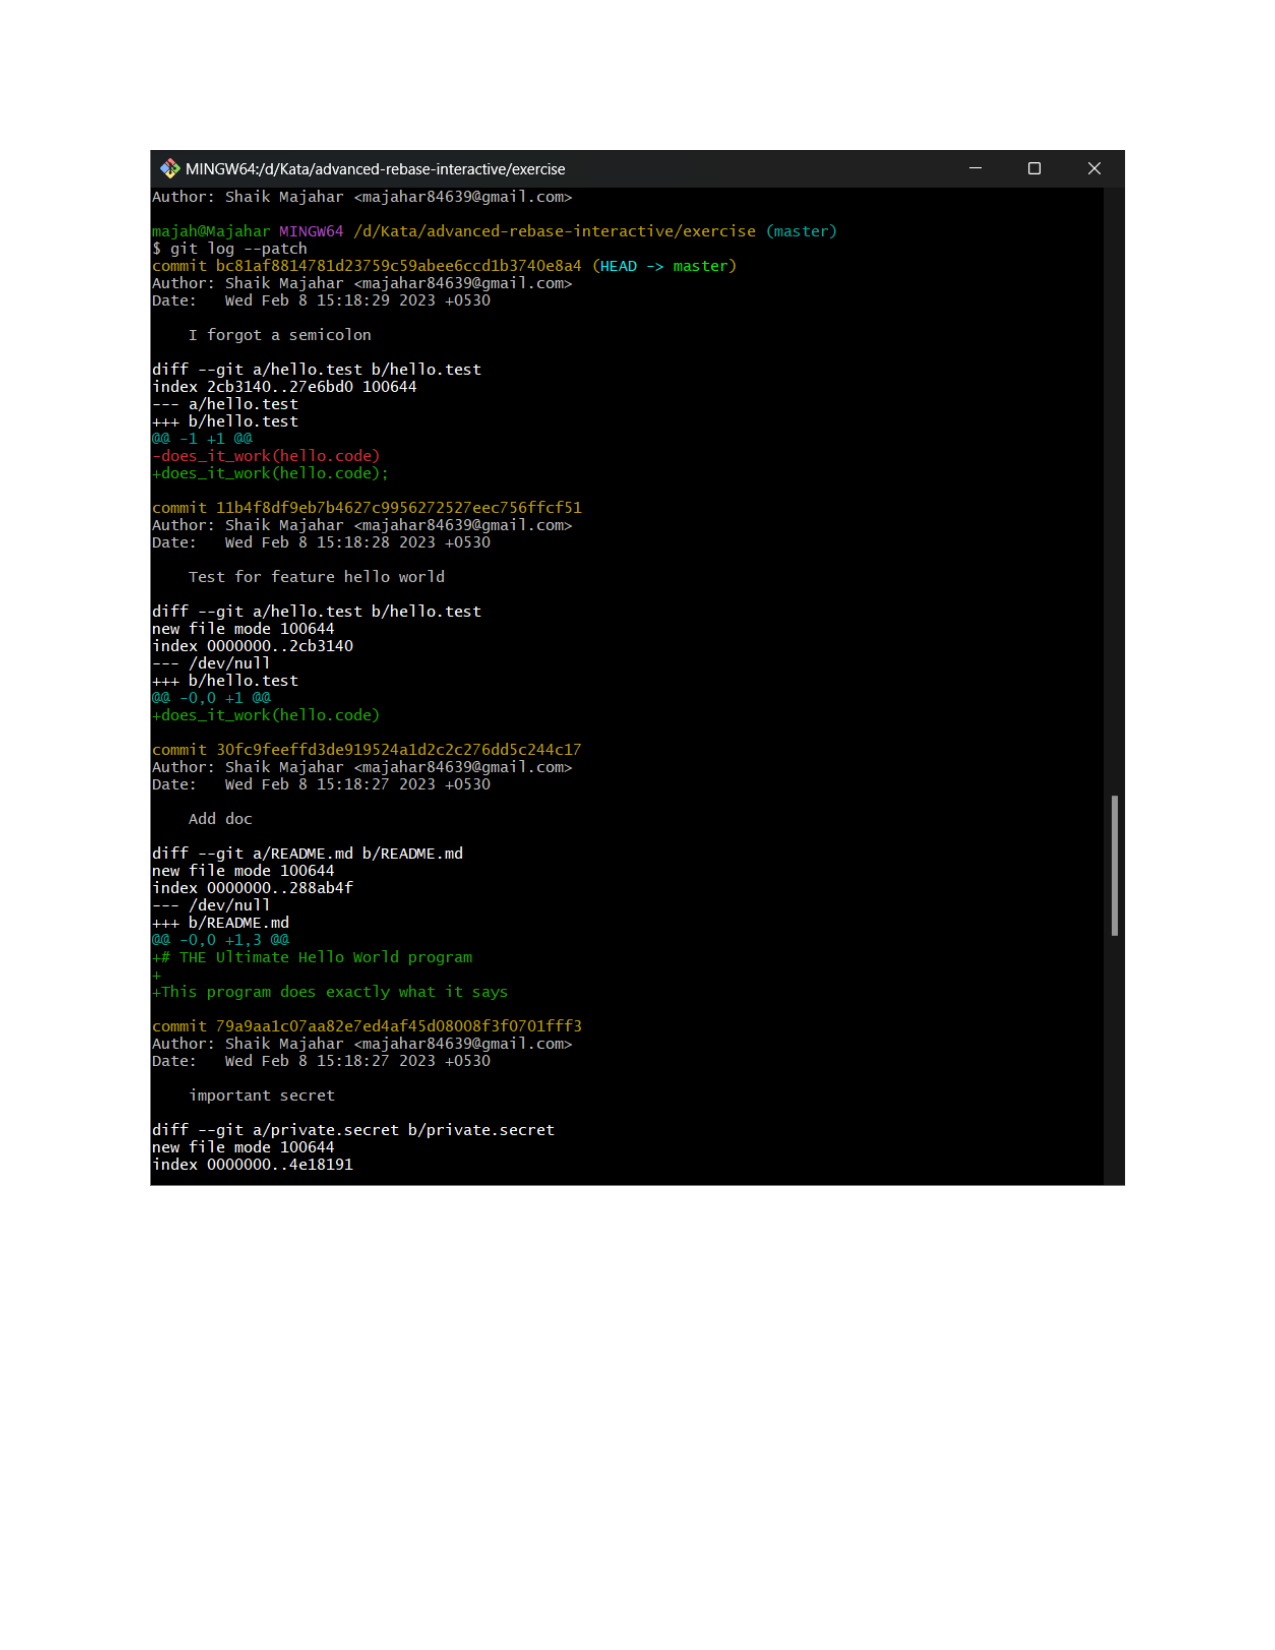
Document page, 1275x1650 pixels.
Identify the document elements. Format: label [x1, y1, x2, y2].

picture [150, 150, 1125, 1186]
